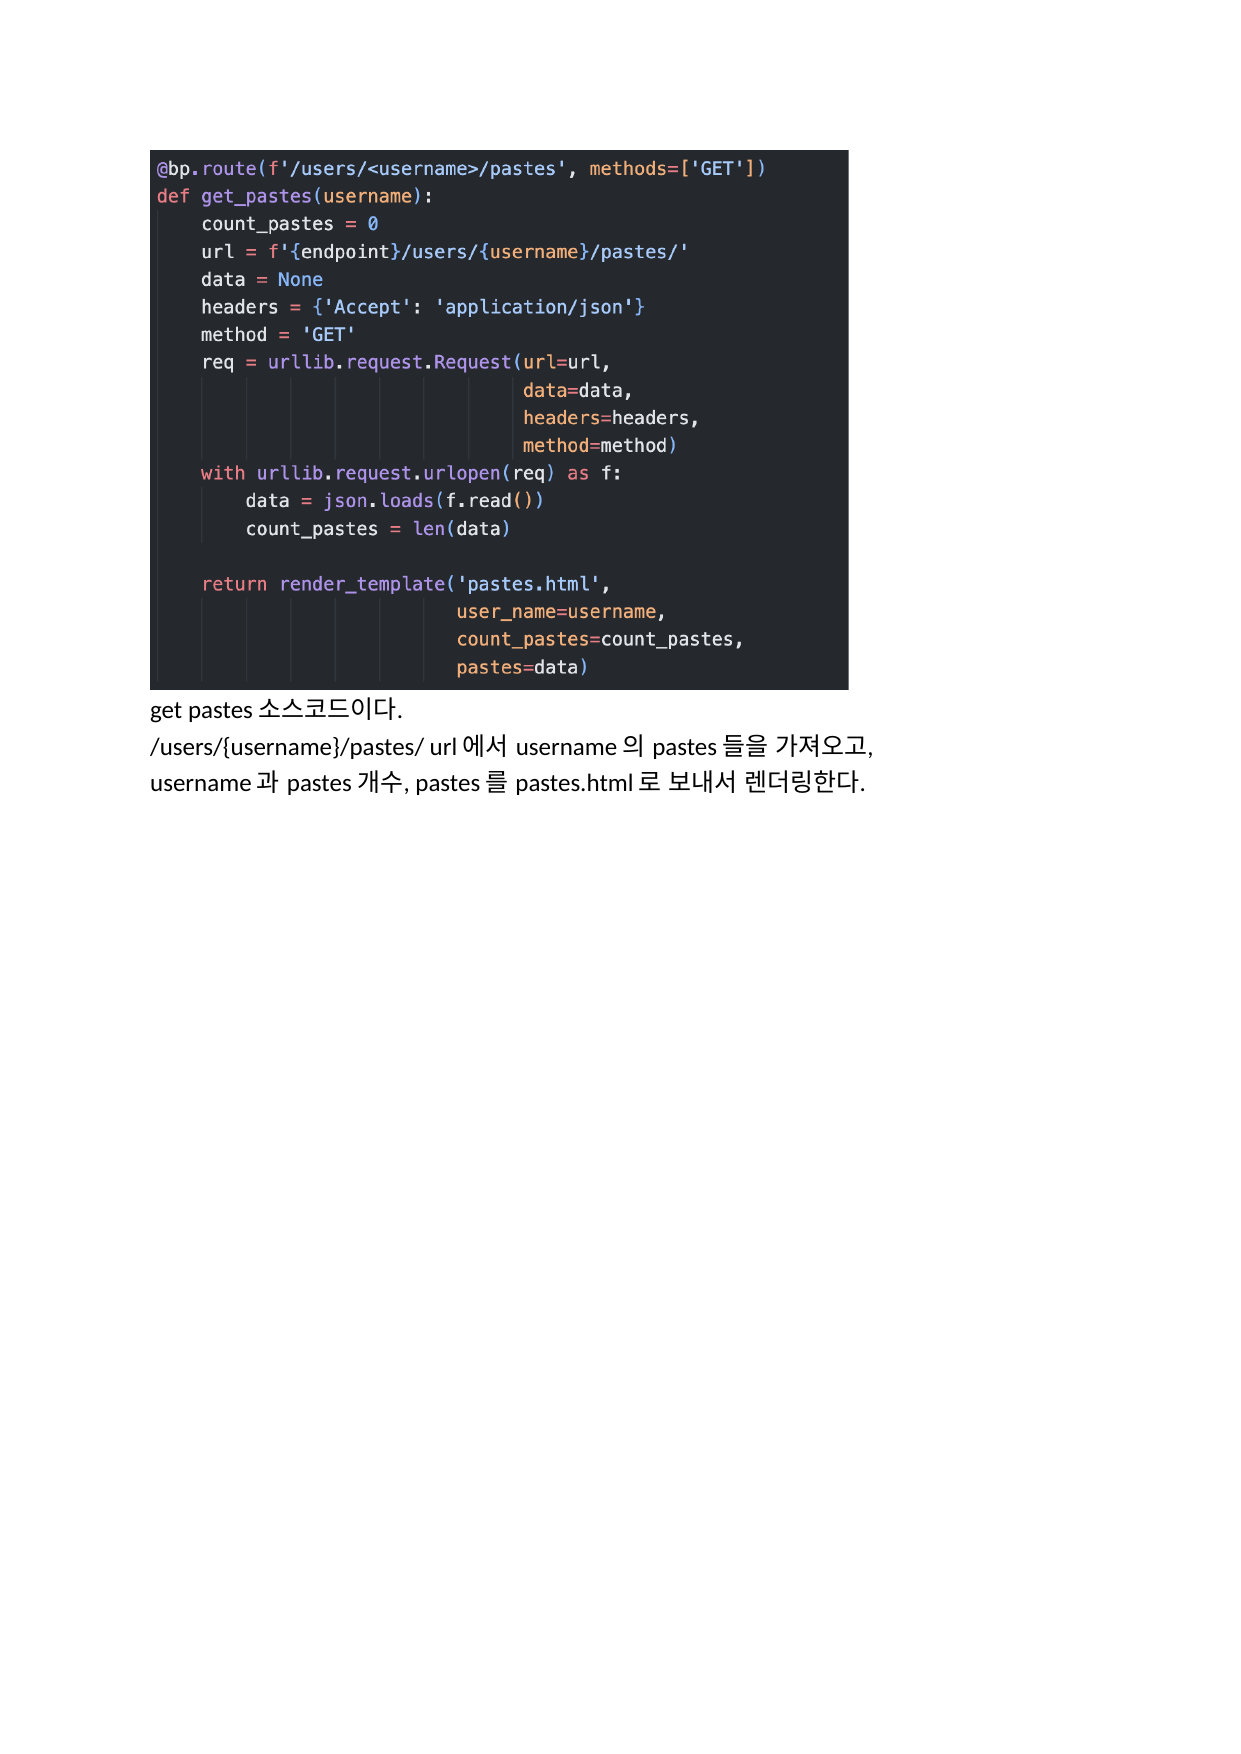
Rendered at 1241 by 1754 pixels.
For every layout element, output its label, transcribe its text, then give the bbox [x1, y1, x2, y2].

text get pastes 소스코드이다. [150, 690, 1090, 726]
text username과 pastes 개수, pastes를 pastes.html로 보내서 렌더링한다. [150, 762, 1090, 799]
picture [150, 150, 849, 690]
text /users/{username}/pastes/ url에서 username의 pastes들을 가져오고, [150, 726, 1090, 762]
